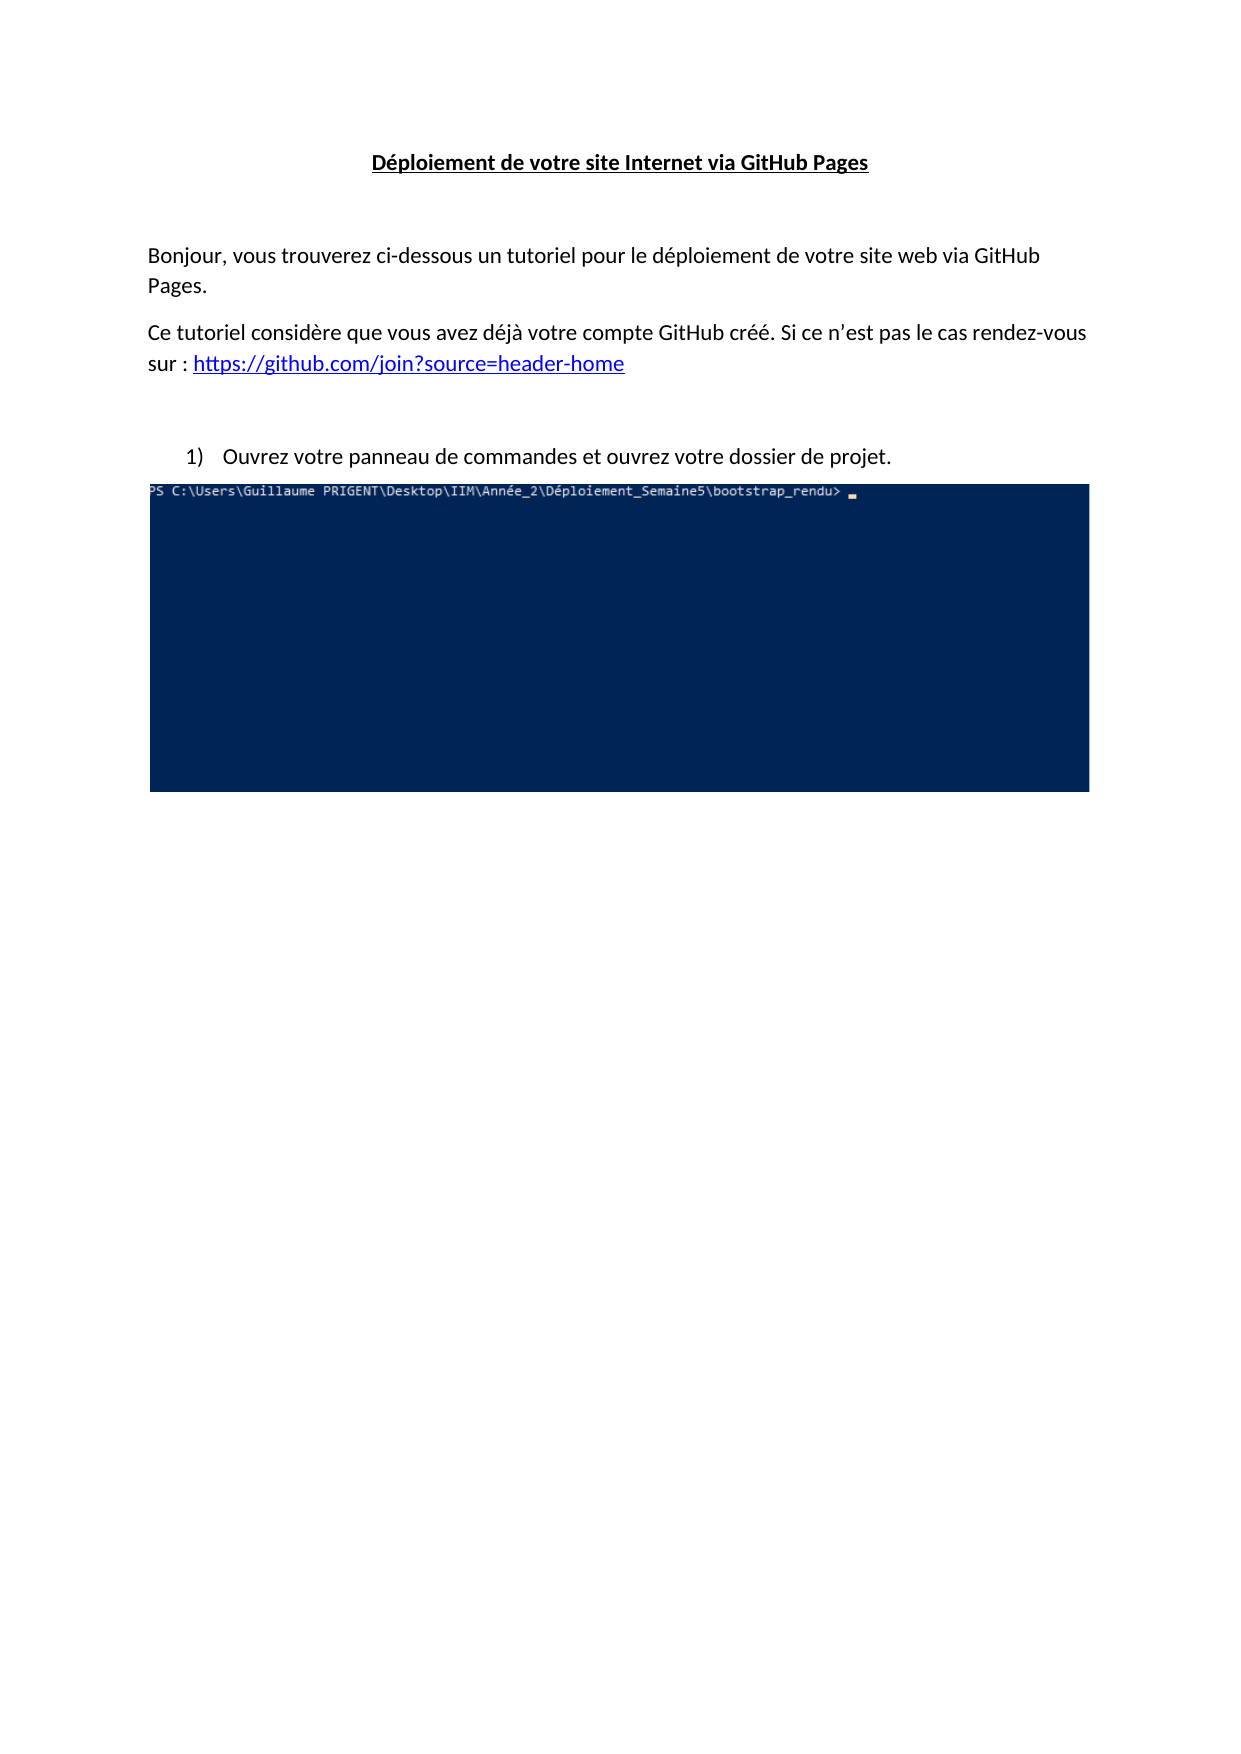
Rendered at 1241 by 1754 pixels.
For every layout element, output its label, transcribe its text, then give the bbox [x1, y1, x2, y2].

text Bonjour, vous trouverez ci-dessous un tutoriel pour le déploiement de votre site web via GitHub Pages. [148, 241, 1093, 299]
picture [148, 484, 1089, 791]
list Ouvrez votre panneau de commandes et ouvrez votre dossier de projet. [185, 442, 1093, 470]
text Ce tutoriel considère que vous avez déjà votre compte GitHub créé. Si ce n’est pas le cas rendez-vous sur : https://github.com/join?source=header-home [148, 318, 1093, 377]
text Déploiement de votre site Internet via GitHub Pages [148, 148, 1093, 176]
